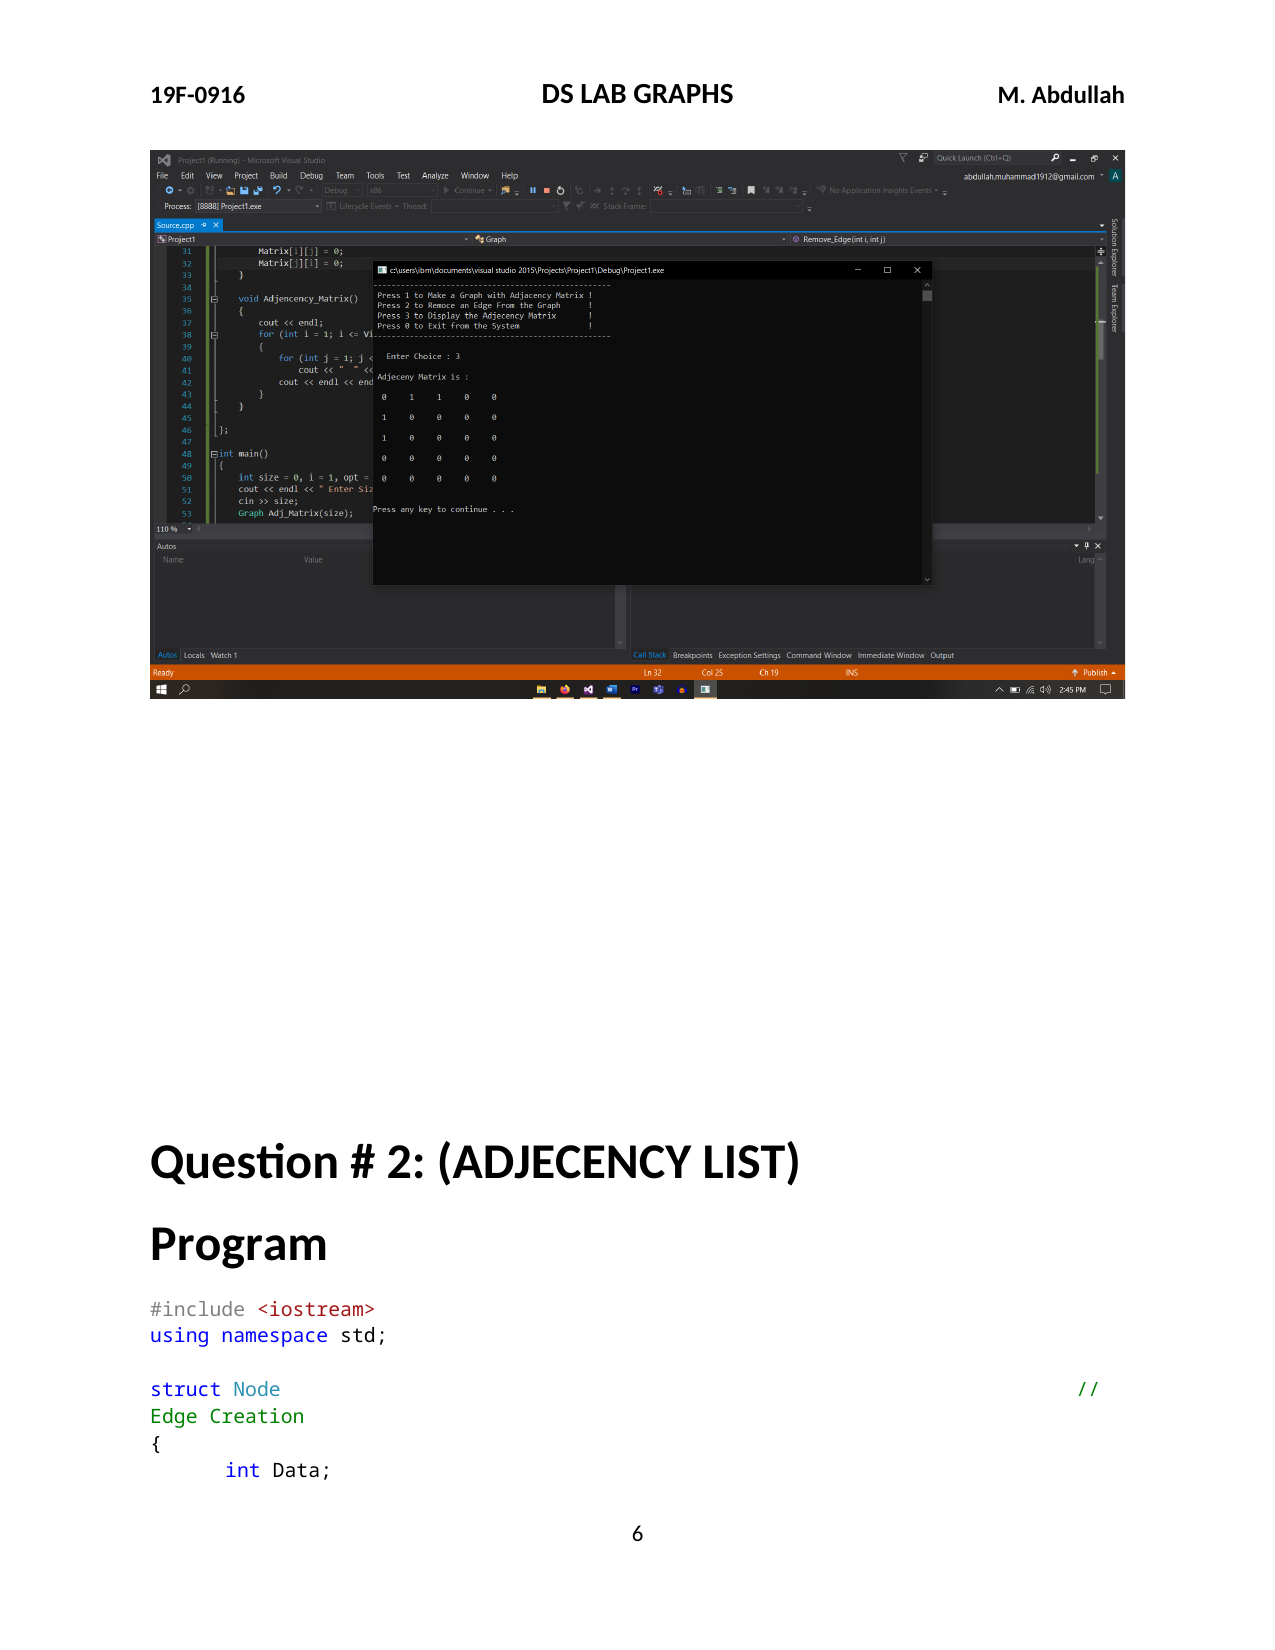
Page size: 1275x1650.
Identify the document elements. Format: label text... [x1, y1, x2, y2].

picture [150, 150, 1125, 699]
text int Data; [150, 1457, 1125, 1484]
text { [150, 1430, 1125, 1457]
text Program [150, 1212, 1125, 1273]
text Question # 2: (ADJECENCY LIST) [150, 1130, 1125, 1191]
text using namespace std; [150, 1322, 1125, 1349]
text struct Node // Edge Creation [150, 1376, 1125, 1430]
text #include <iostream> [150, 1295, 1125, 1322]
